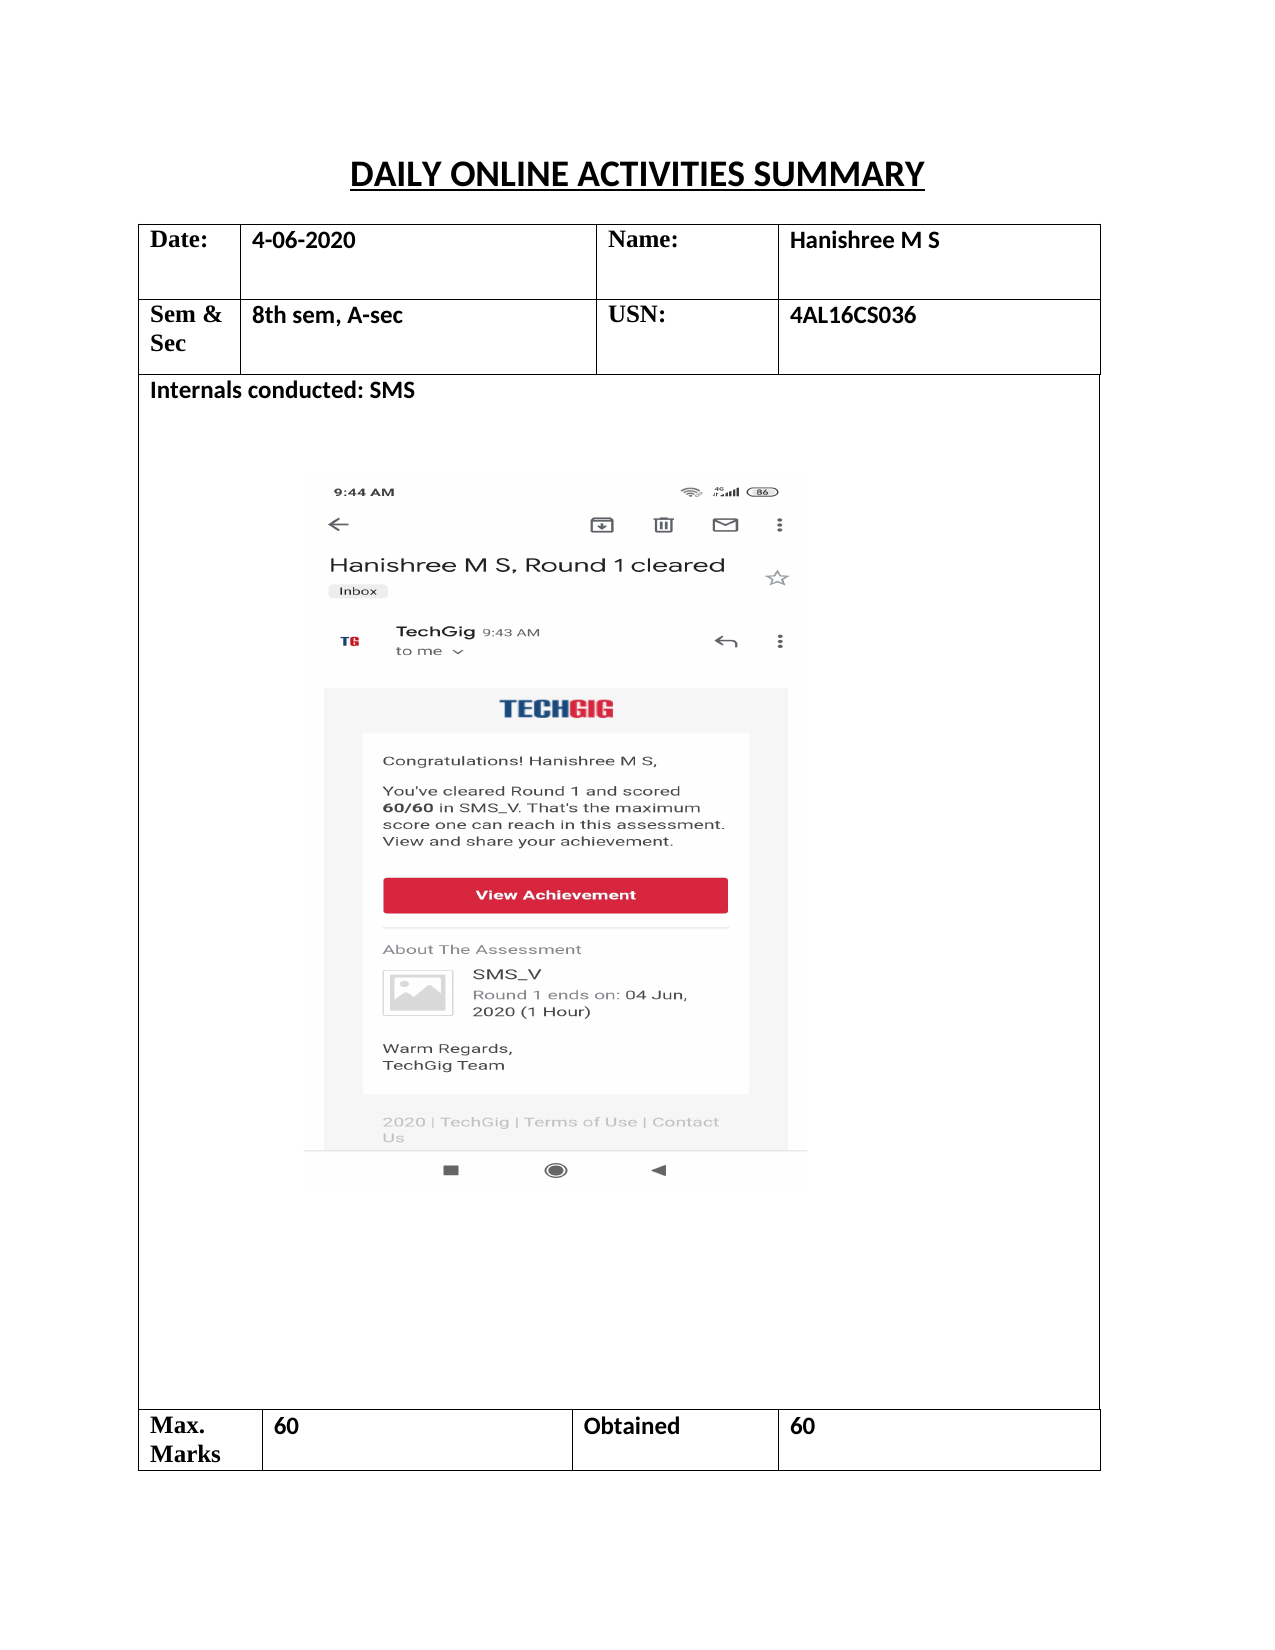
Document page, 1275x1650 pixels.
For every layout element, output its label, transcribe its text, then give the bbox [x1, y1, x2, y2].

table_cell USN: [597, 300, 778, 373]
table_cell Max. Marks [139, 1410, 262, 1469]
table_cell 4AL16CS036 [779, 300, 1100, 373]
text DAILY ONLINE ACTIVITIES SUMMARY [150, 150, 1125, 196]
table_header Date: [139, 225, 240, 298]
table_cell 8th sem, A-sec [241, 300, 596, 373]
table_cell Obtained [573, 1410, 778, 1469]
table_cell Internals conducted: SMS [139, 375, 1099, 1409]
table_header 4-06-2020 [241, 225, 596, 298]
table_header Hanishree M S [779, 225, 1100, 298]
table_cell 60 [263, 1410, 572, 1469]
table_cell Sem & Sec [139, 300, 240, 373]
table_cell 60 [779, 1410, 1100, 1469]
table_header Name: [597, 225, 778, 298]
picture [303, 477, 808, 1190]
